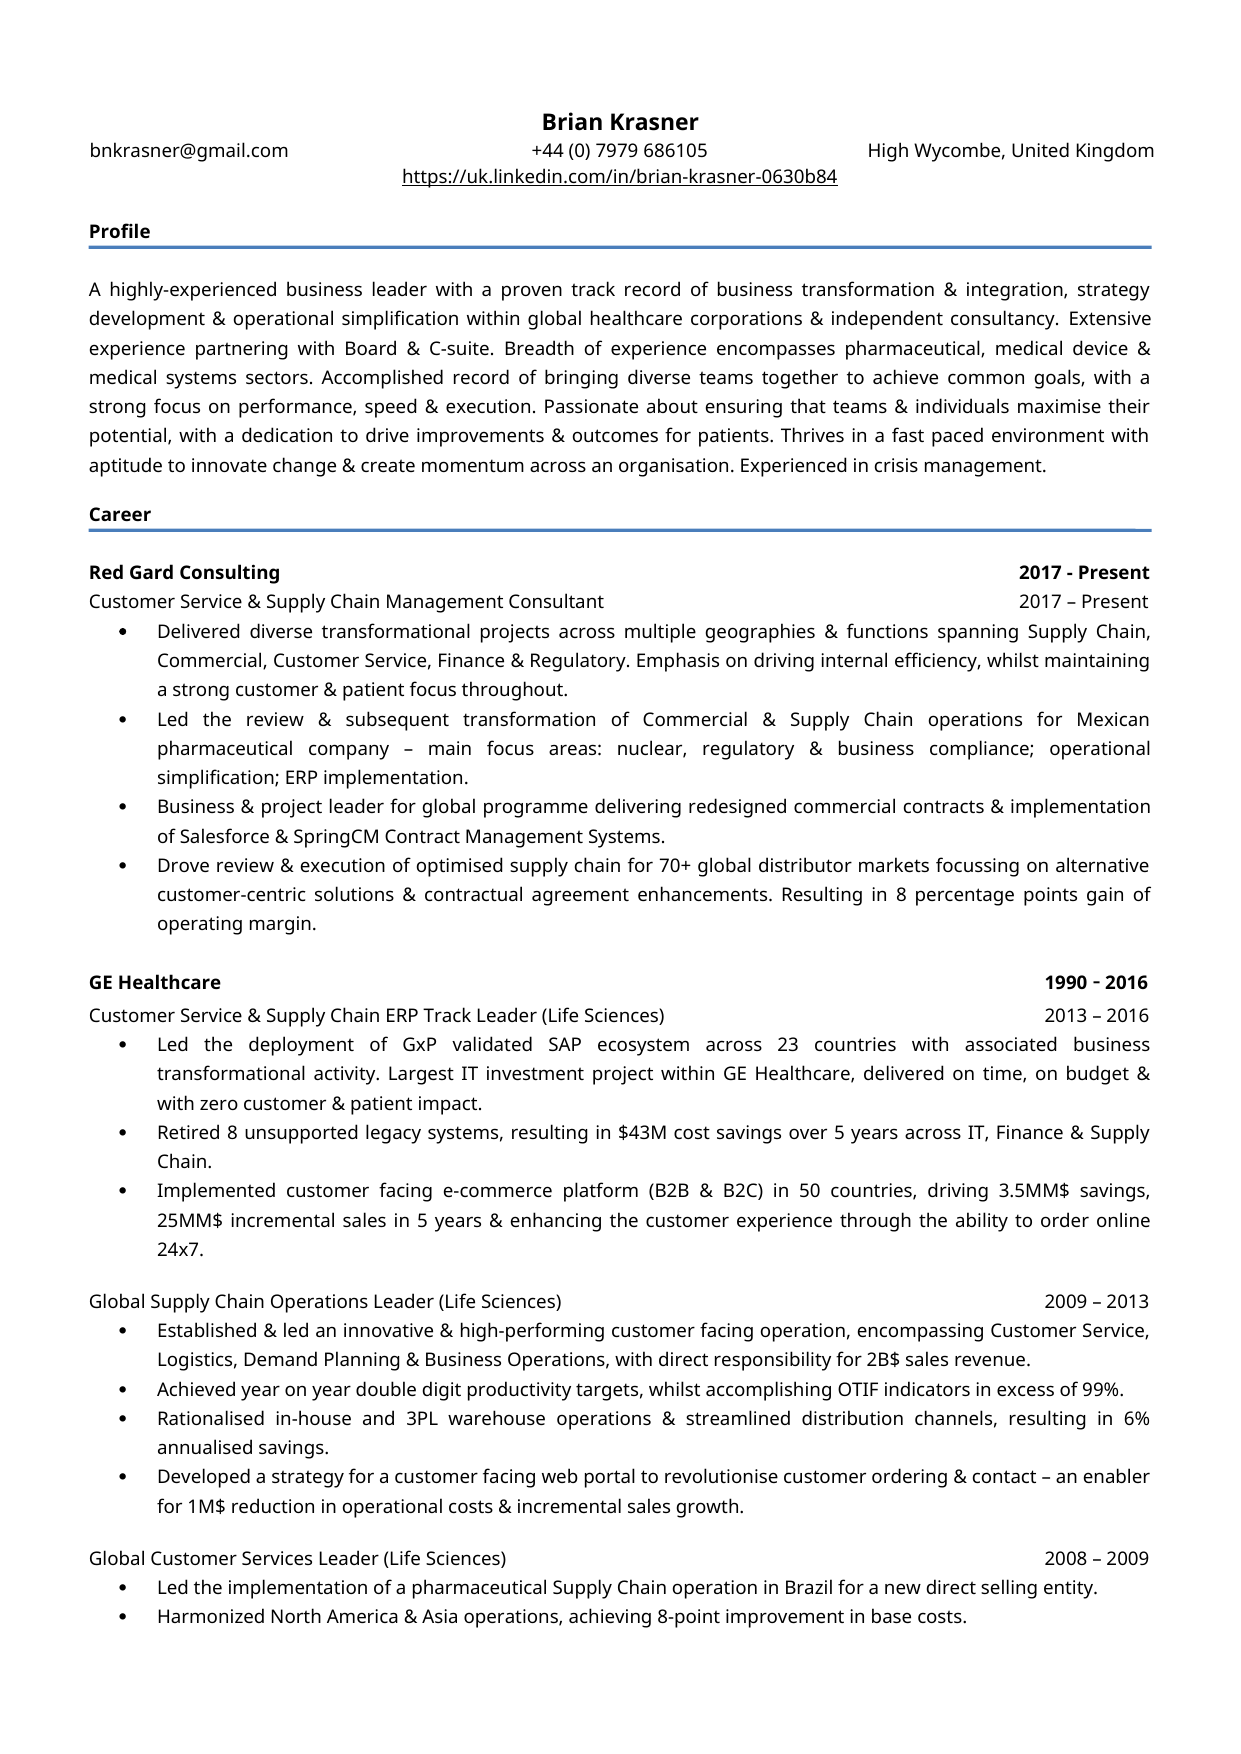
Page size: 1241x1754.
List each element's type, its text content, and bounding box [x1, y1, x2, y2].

table_header bnkrasner@gmail.com [73, 138, 442, 163]
list Developed a strategy for a customer facing web portal to revolutionise customer ordering & contact – an enabler for 1M$ reduction in operational costs & incremental sales growth. [119, 1464, 1152, 1519]
list Led the implementation of a pharmaceutical Supply Chain operation in Brazil for a new direct selling entity. [119, 1574, 1152, 1600]
text Global Supply Chain Operations Leader (Life Sciences) 2009 – 2013 [89, 1288, 1152, 1314]
text Red Gard Consulting 2017 - Present [89, 559, 1152, 585]
list Led the deployment of GxP validated SAP ecosystem across 23 countries with associated business transformational activity. Largest IT investment project within GE Healthcare, delivered on time, on budget & with zero customer & patient impact. [119, 1031, 1152, 1115]
text Brian Krasner [89, 106, 1152, 138]
list Business & project leader for global programme delivering redesigned commercial contracts & implementation of Salesforce & SpringCM Contract Management Systems. [119, 794, 1152, 848]
table_cell https://uk.linkedin.com/in/brian-krasner-0630b84 [73, 163, 1166, 189]
list Established & led an innovative & high-performing customer facing operation, encompassing Customer Service, Logistics, Demand Planning & Business Operations, with direct responsibility for 2B$ sales revenue. [119, 1317, 1152, 1372]
text Career [89, 501, 1152, 526]
list Retired 8 unsupported legacy systems, resulting in $43M cost savings over 5 years across IT, Finance & Supply Chain. [119, 1119, 1152, 1174]
list Achieved year on year double digit productivity targets, whilst accomplishing OTIF indicators in excess of 99%. [119, 1376, 1152, 1402]
table_header High Wycombe, United Kingdom [797, 138, 1166, 163]
list Rationalised in-house and 3PL warehouse operations & streamlined distribution channels, resulting in 6% annualised savings. [119, 1405, 1152, 1460]
table_header +44 (0) 7979 686105 [443, 138, 797, 163]
list Harmonized North America & Asia operations, achieving 8-point improvement in base costs. [119, 1604, 1152, 1629]
list Drove review & execution of optimised supply chain for 70+ global distributor markets focussing on alternative customer-centric solutions & contractual agreement enhancements. Resulting in 8 percentage points gain of operating margin. [119, 852, 1152, 936]
text Profile [89, 218, 1152, 243]
text Customer Service & Supply Chain ERP Track Leader (Life Sciences) 2013 – 2016 [89, 1002, 1152, 1027]
text A highly-experienced business leader with a proven track record of business transformation & integration, strategy development & operational simplification within global healthcare corporations & independent consultancy. Extensive experience partnering with Board & C-suite. Breadth of experience encompasses pharmaceutical, medical device & medical systems sectors. Accomplished record of bringing diverse teams together to achieve common goals, with a strong focus on performance, speed & execution. Passionate about ensuring that teams & individuals maximise their potential, with a dedication to drive improvements & outcomes for patients. Thrives in a fast paced environment with aptitude to innovate change & create momentum across an organisation. Experienced in crisis management. [89, 276, 1152, 478]
text GE Healthcare 1990 - 2016 [89, 963, 1152, 997]
list Led the review & subsequent transformation of Commercial & Supply Chain operations for Mexican pharmaceutical company – main focus areas: nuclear, regulatory & business compliance; operational simplification; ERP implementation. [119, 706, 1152, 790]
list Implemented customer facing e-commerce platform (B2B & B2C) in 50 countries, driving 3.5MM$ savings, 25MM$ incremental sales in 5 years & enhancing the customer experience through the ability to order online 24x7. [119, 1178, 1152, 1262]
list Delivered diverse transformational projects across multiple geographies & functions spanning Supply Chain, Commercial, Customer Service, Finance & Regulatory. Emphasis on driving internal efficiency, whilst maintaining a strong customer & patient focus throughout. [119, 618, 1152, 702]
text Global Customer Services Leader (Life Sciences) 2008 – 2009 [89, 1545, 1152, 1571]
text Customer Service & Supply Chain Management Consultant 2017 – Present [89, 589, 1152, 614]
